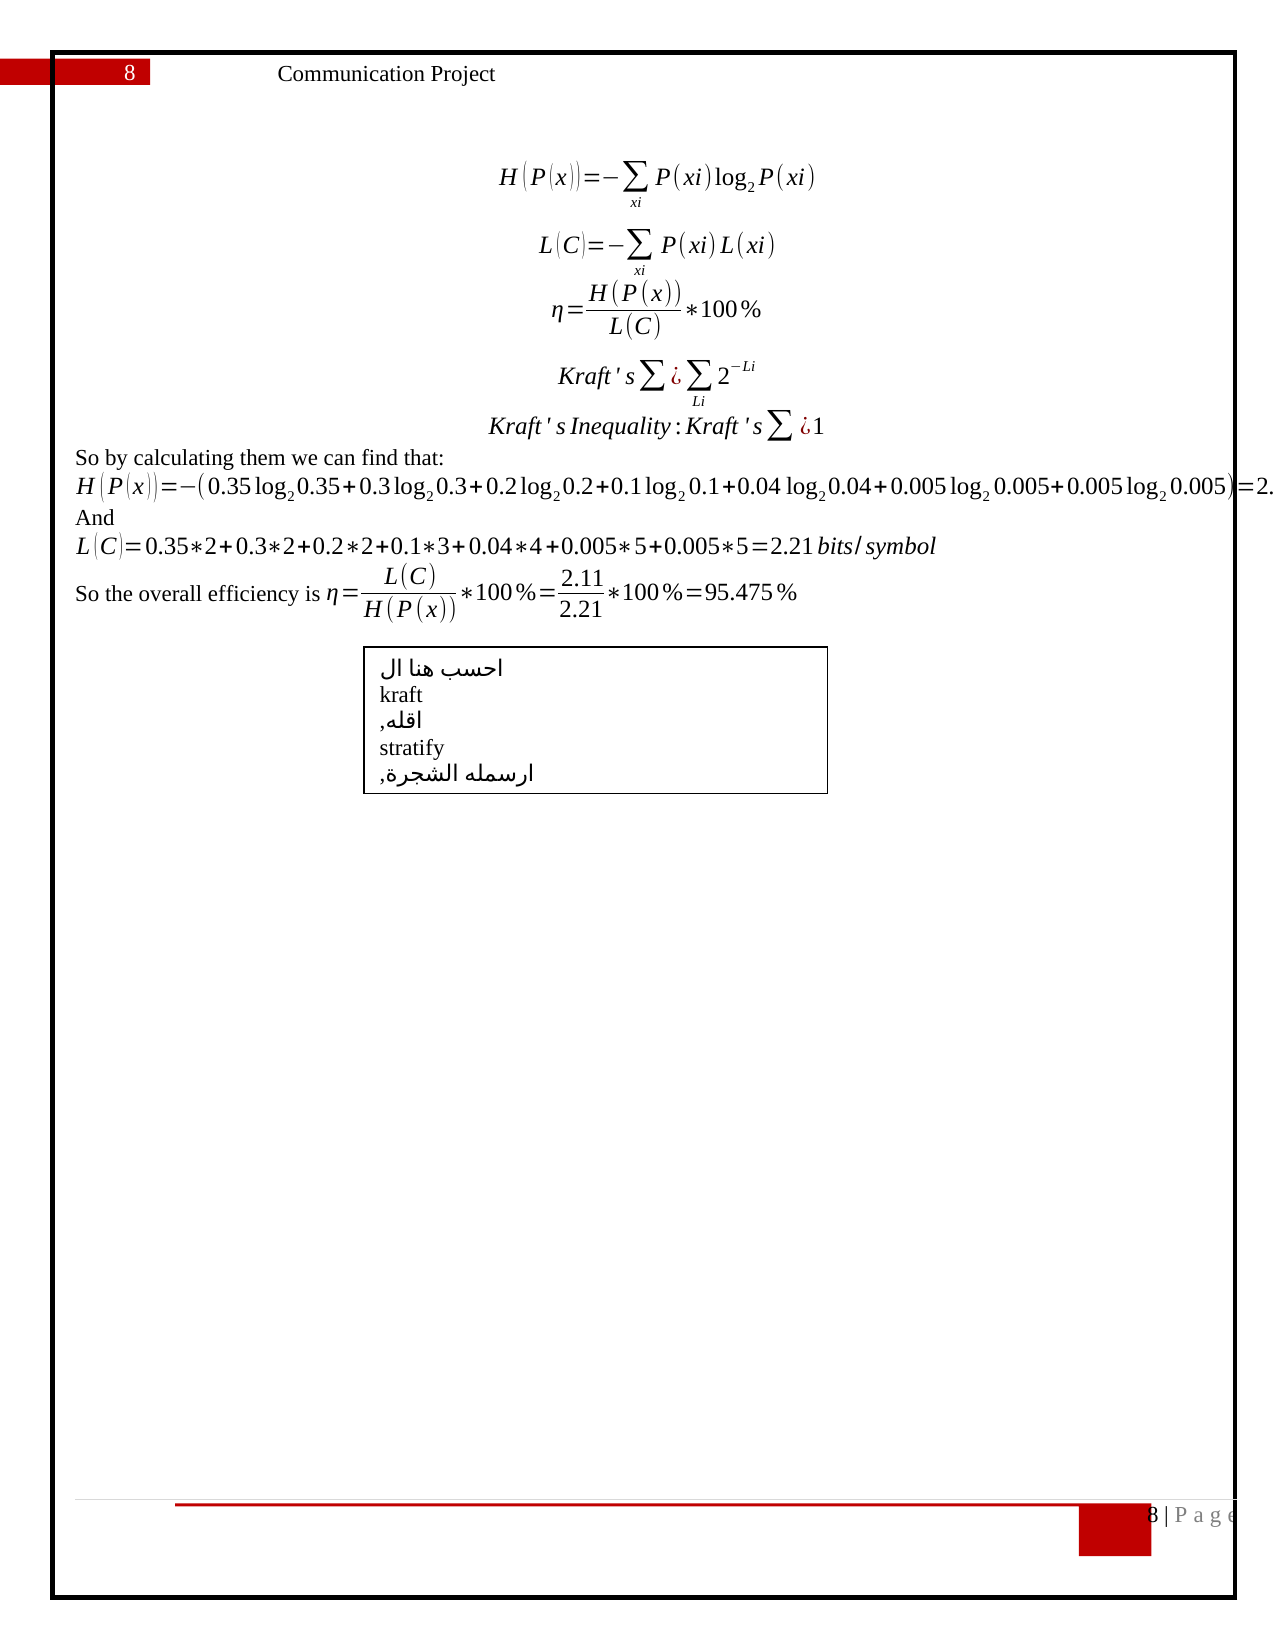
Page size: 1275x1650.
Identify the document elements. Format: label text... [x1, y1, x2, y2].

text And [75, 504, 1233, 531]
text So the overall efficiency is [75, 561, 1233, 625]
text So by calculating them we can find that: [75, 443, 1233, 470]
